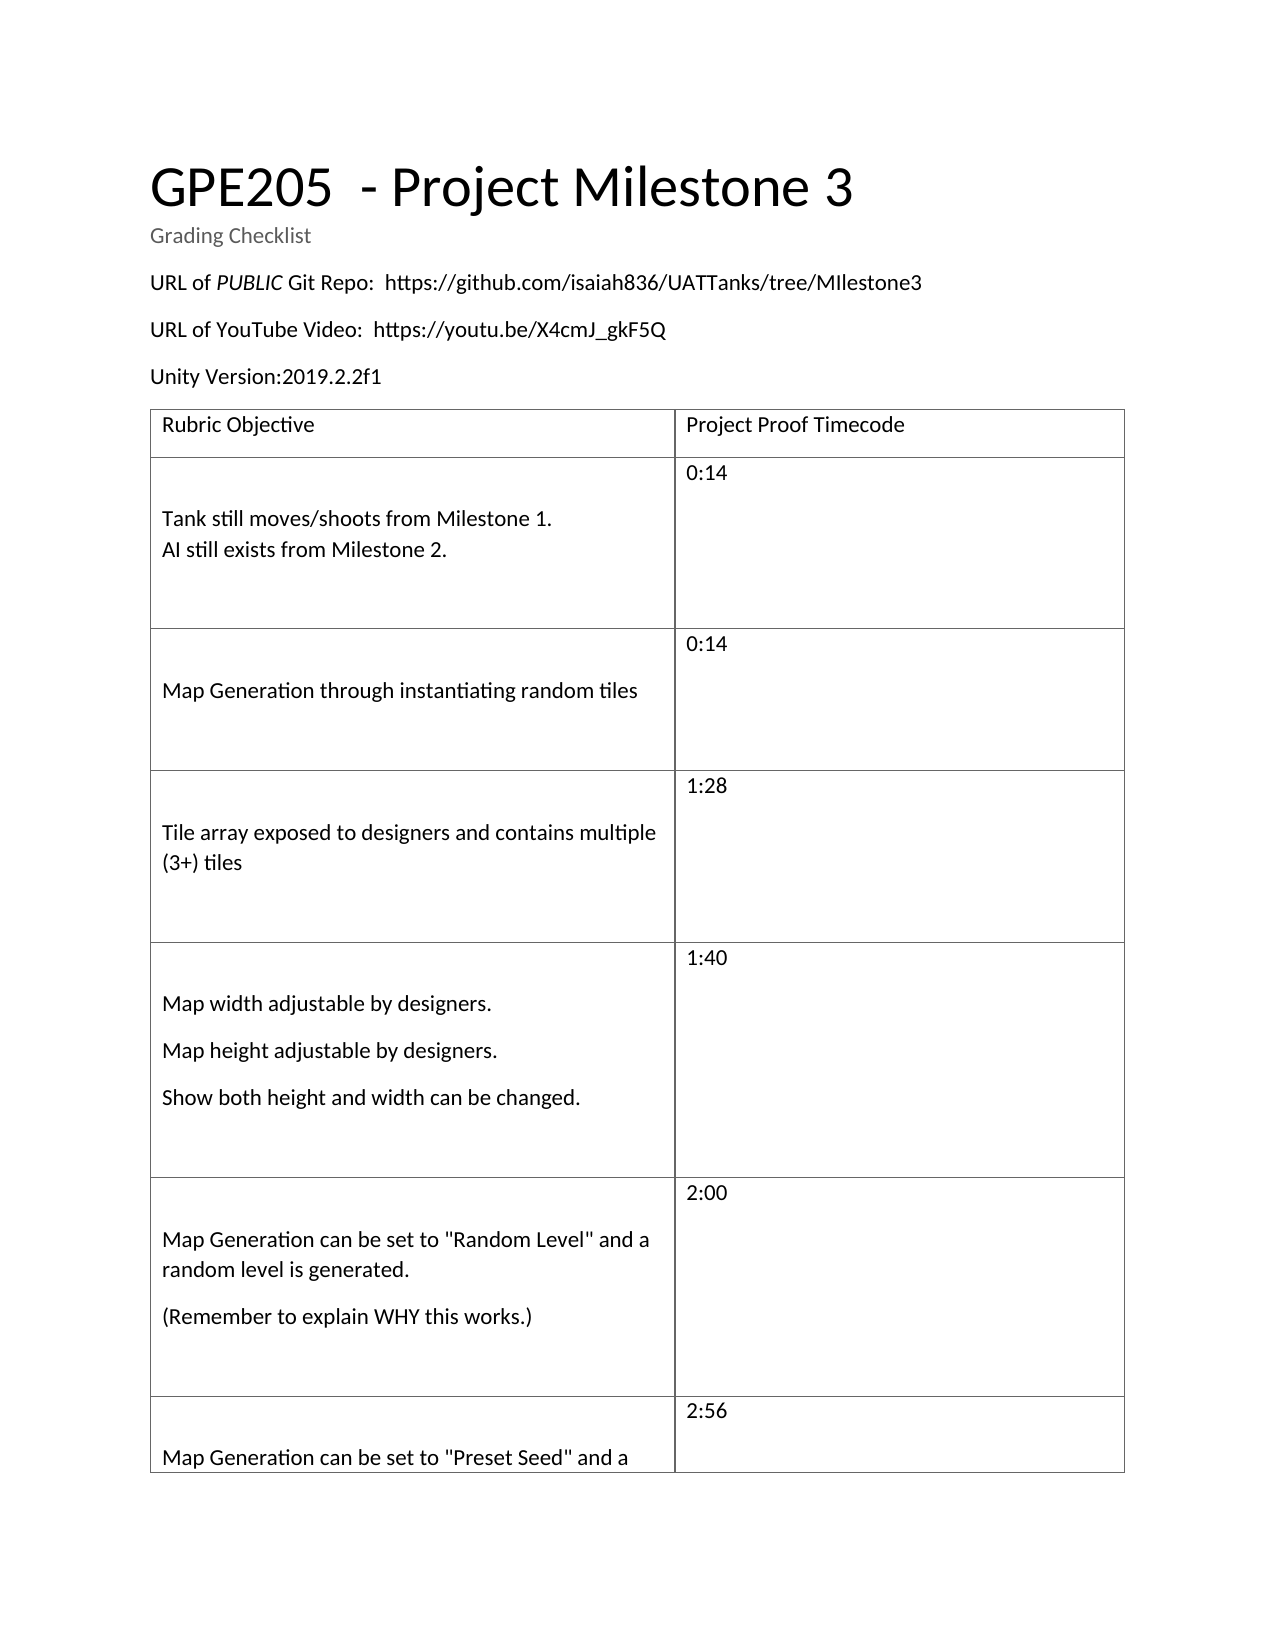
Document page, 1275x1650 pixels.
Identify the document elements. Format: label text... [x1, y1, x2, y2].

table_cell 2:56 [676, 1397, 1124, 1472]
table_cell Map Generation can be set to "Preset Seed" and a seed can be set by designers. (Remember to explain WHY this works.) [151, 1397, 674, 1472]
table_cell Tile array exposed to designers and contains multiple (3+) tiles [151, 771, 674, 942]
table_cell 0:14 [676, 458, 1124, 628]
text URL of PUBLIC Git Repo: https://github.com/isaiah836/UATTanks/tree/MIlestone3 [150, 268, 1125, 296]
table_cell 1:40 [676, 943, 1124, 1177]
table_header Project Proof Timecode [676, 410, 1124, 457]
subtitle Grading Checklist [150, 221, 1125, 249]
text Unity Version:2019.2.2f1 [150, 362, 1125, 390]
table_header Rubric Objective [151, 410, 674, 457]
table_cell 2:00 [676, 1178, 1124, 1396]
table_cell Map Generation through instantiating random tiles [151, 629, 674, 770]
table_cell Map Generation can be set to "Random Level" and a random level is generated. (Remember to explain WHY this works.) [151, 1178, 674, 1396]
table_cell Tank still moves/shoots from Milestone 1. AI still exists from Milestone 2. [151, 458, 674, 628]
table_cell 0:14 [676, 629, 1124, 770]
table_cell Map width adjustable by designers. Map height adjustable by designers. Show both height and width can be changed. [151, 943, 674, 1177]
table_cell 1:28 [676, 771, 1124, 942]
title GPE205 - Project Milestone 3 [150, 150, 1125, 221]
text URL of YouTube Video: https://youtu.be/X4cmJ_gkF5Q [150, 315, 1125, 343]
